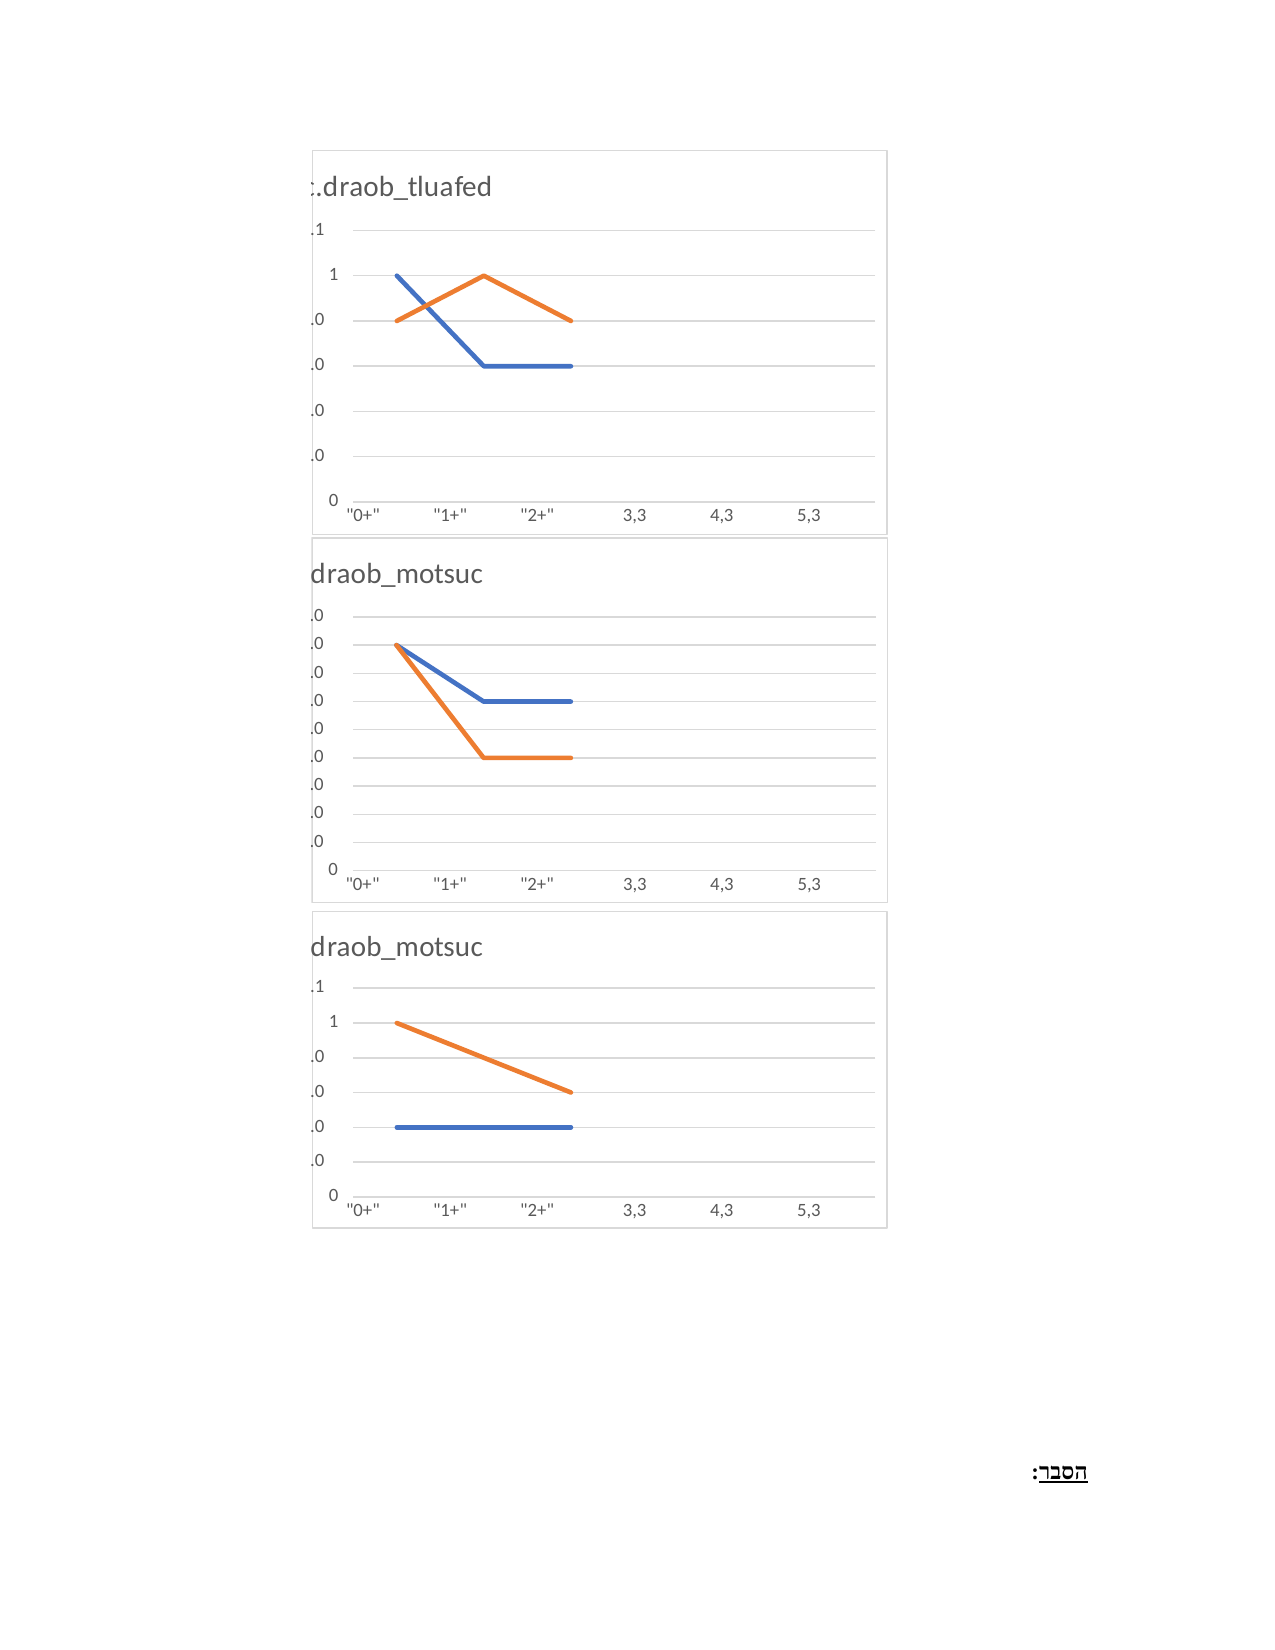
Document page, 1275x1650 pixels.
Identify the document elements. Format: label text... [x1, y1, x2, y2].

list הסבר: [112, 1458, 1087, 1485]
